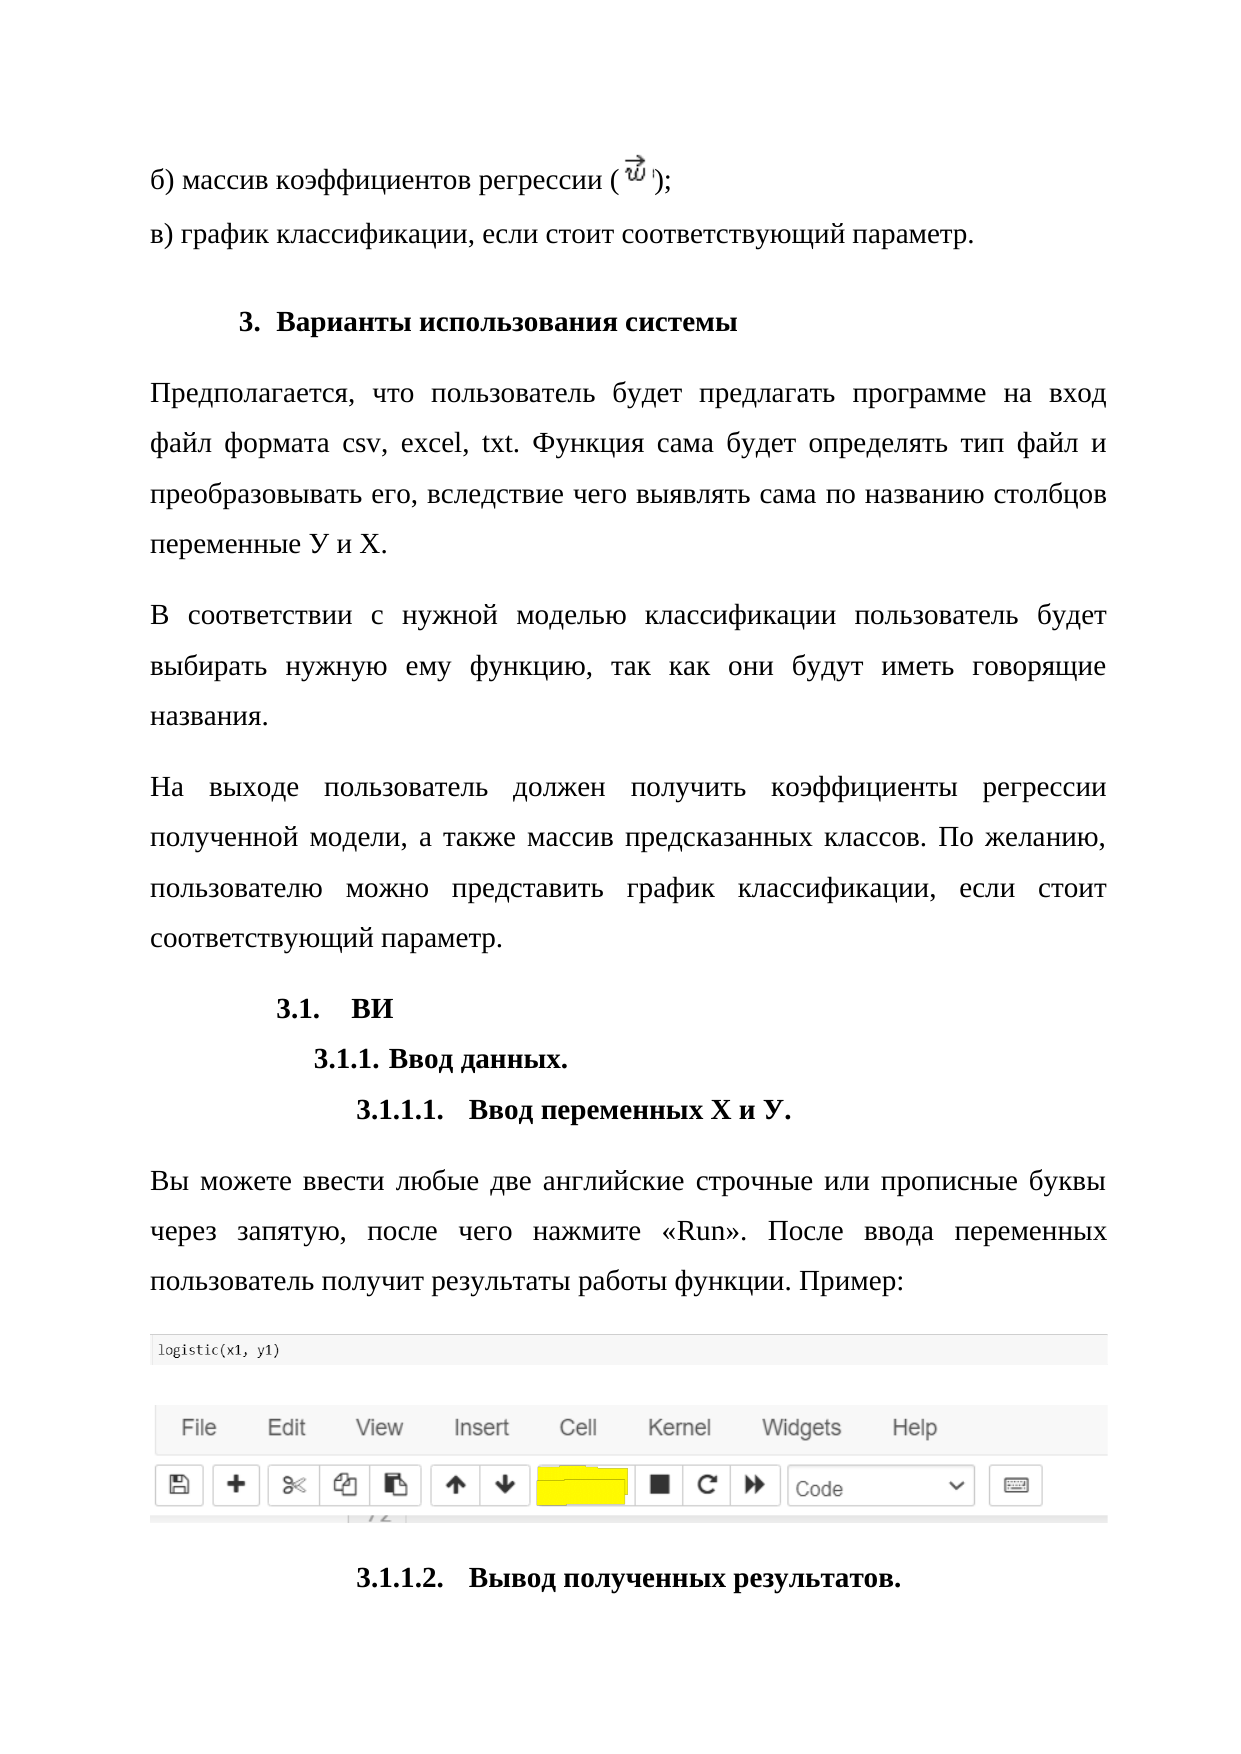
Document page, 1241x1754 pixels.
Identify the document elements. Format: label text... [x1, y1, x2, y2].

text Предполагается, что пользователь будет предлагать программе на вход файл формата csv, excel, txt. Функция сама будет определять тип файл и преобразовывать его, вследствие чего выявлять сама по названию столбцов переменные У и Х. [150, 375, 1107, 560]
list Ввод переменных Х и У. [356, 1092, 1107, 1125]
text Вы можете ввести любые две английские строчные или прописные буквы через запятую, после чего нажмите «Run». После ввода переменных пользователь получит результаты работы функции. Пример: [150, 1163, 1107, 1297]
list Вывод полученных результатов. [356, 1560, 1107, 1593]
picture [150, 1334, 1108, 1365]
picture [619, 150, 655, 189]
picture [150, 1405, 1108, 1523]
list Ввод данных. [314, 1041, 1107, 1075]
list Варианты использования системы [239, 304, 1107, 338]
text На выходе пользователь должен получить коэффициенты регрессии полученной модели, а также массив предсказанных классов. По желанию, пользователю можно представить график классификации, если стоит соответствующий параметр. [150, 769, 1107, 953]
text В соответствии с нужной моделью классификации пользователь будет выбирать нужную ему функцию, так как они будут иметь говорящие названия. [150, 597, 1107, 731]
text в) график классификации, если стоит соответствующий параметр. [150, 216, 1107, 250]
text б) массив коэффициентов регрессии (); [150, 150, 1107, 195]
list ВИ [276, 991, 1107, 1025]
